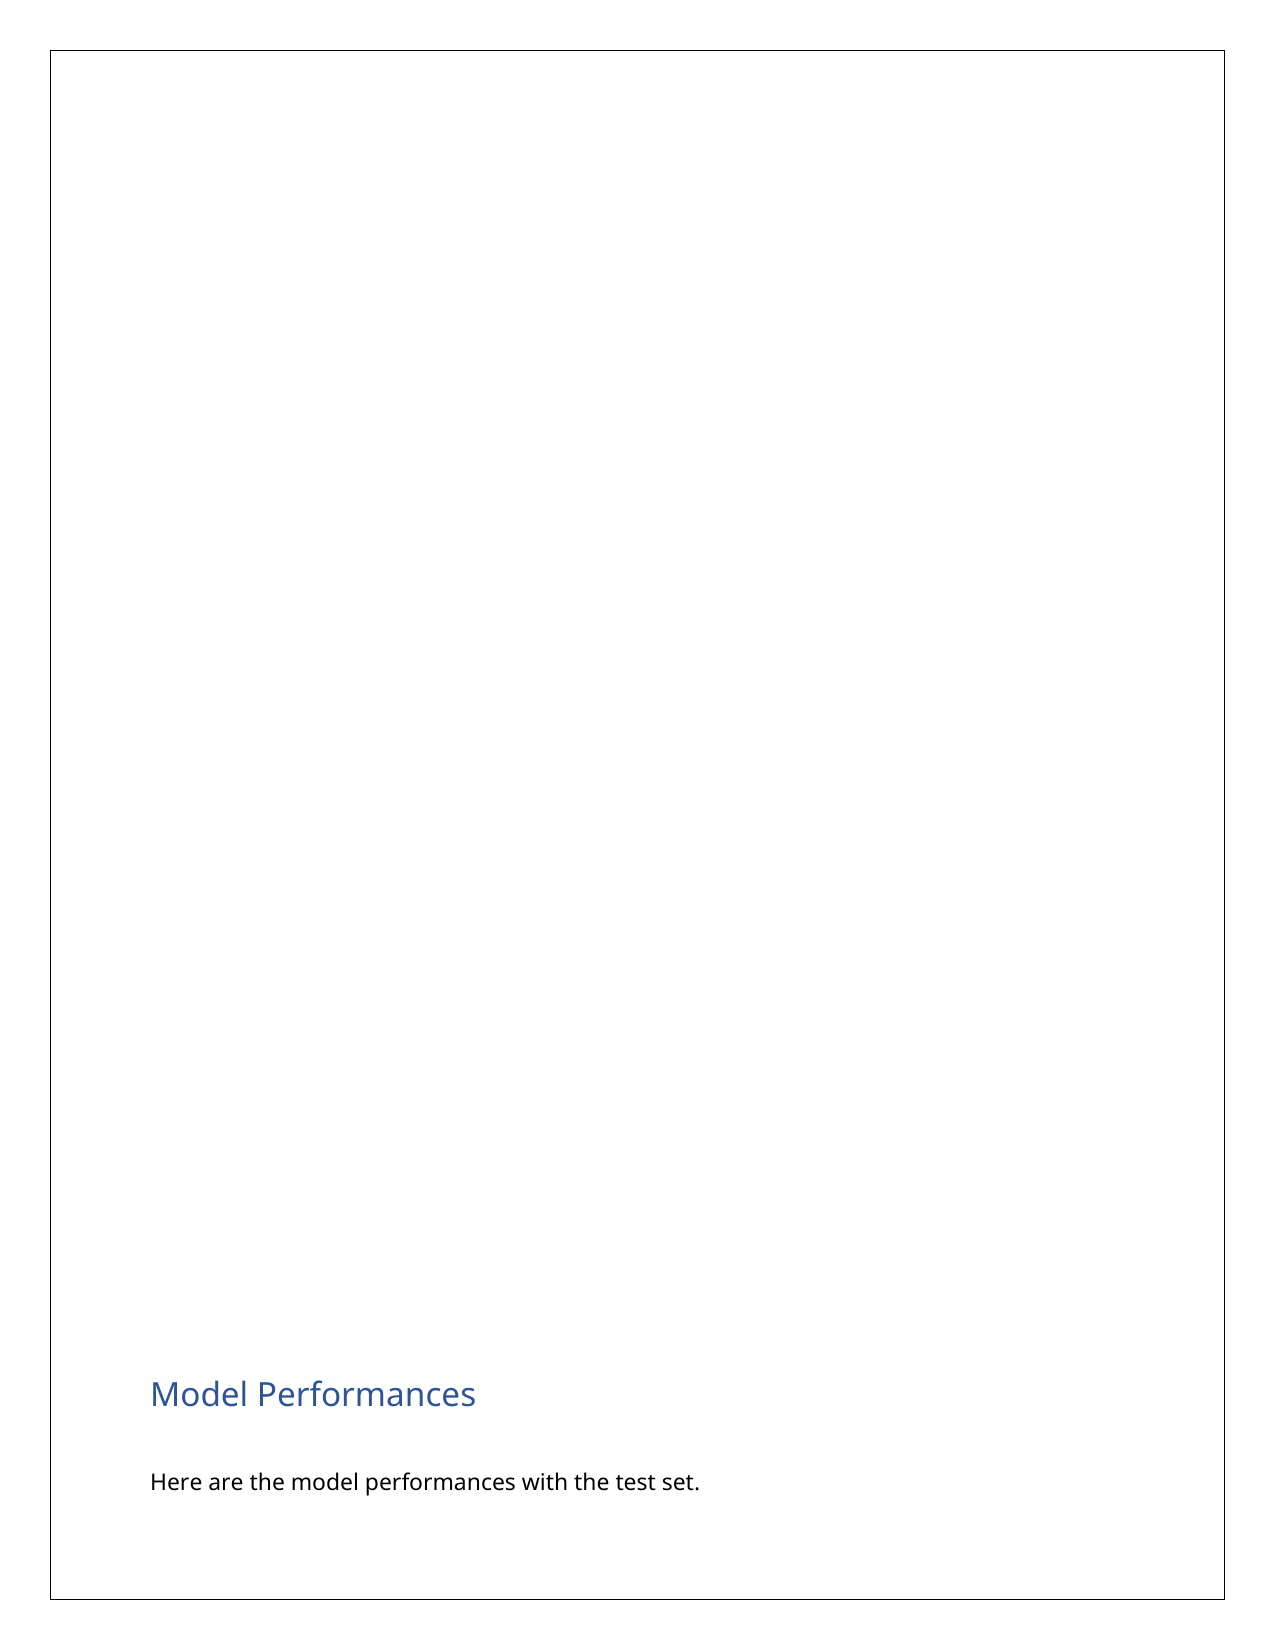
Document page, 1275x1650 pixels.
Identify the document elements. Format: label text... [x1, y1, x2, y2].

text Here are the model performances with the test set. [150, 1466, 1125, 1497]
subtitle Model Performances [150, 1370, 1125, 1416]
